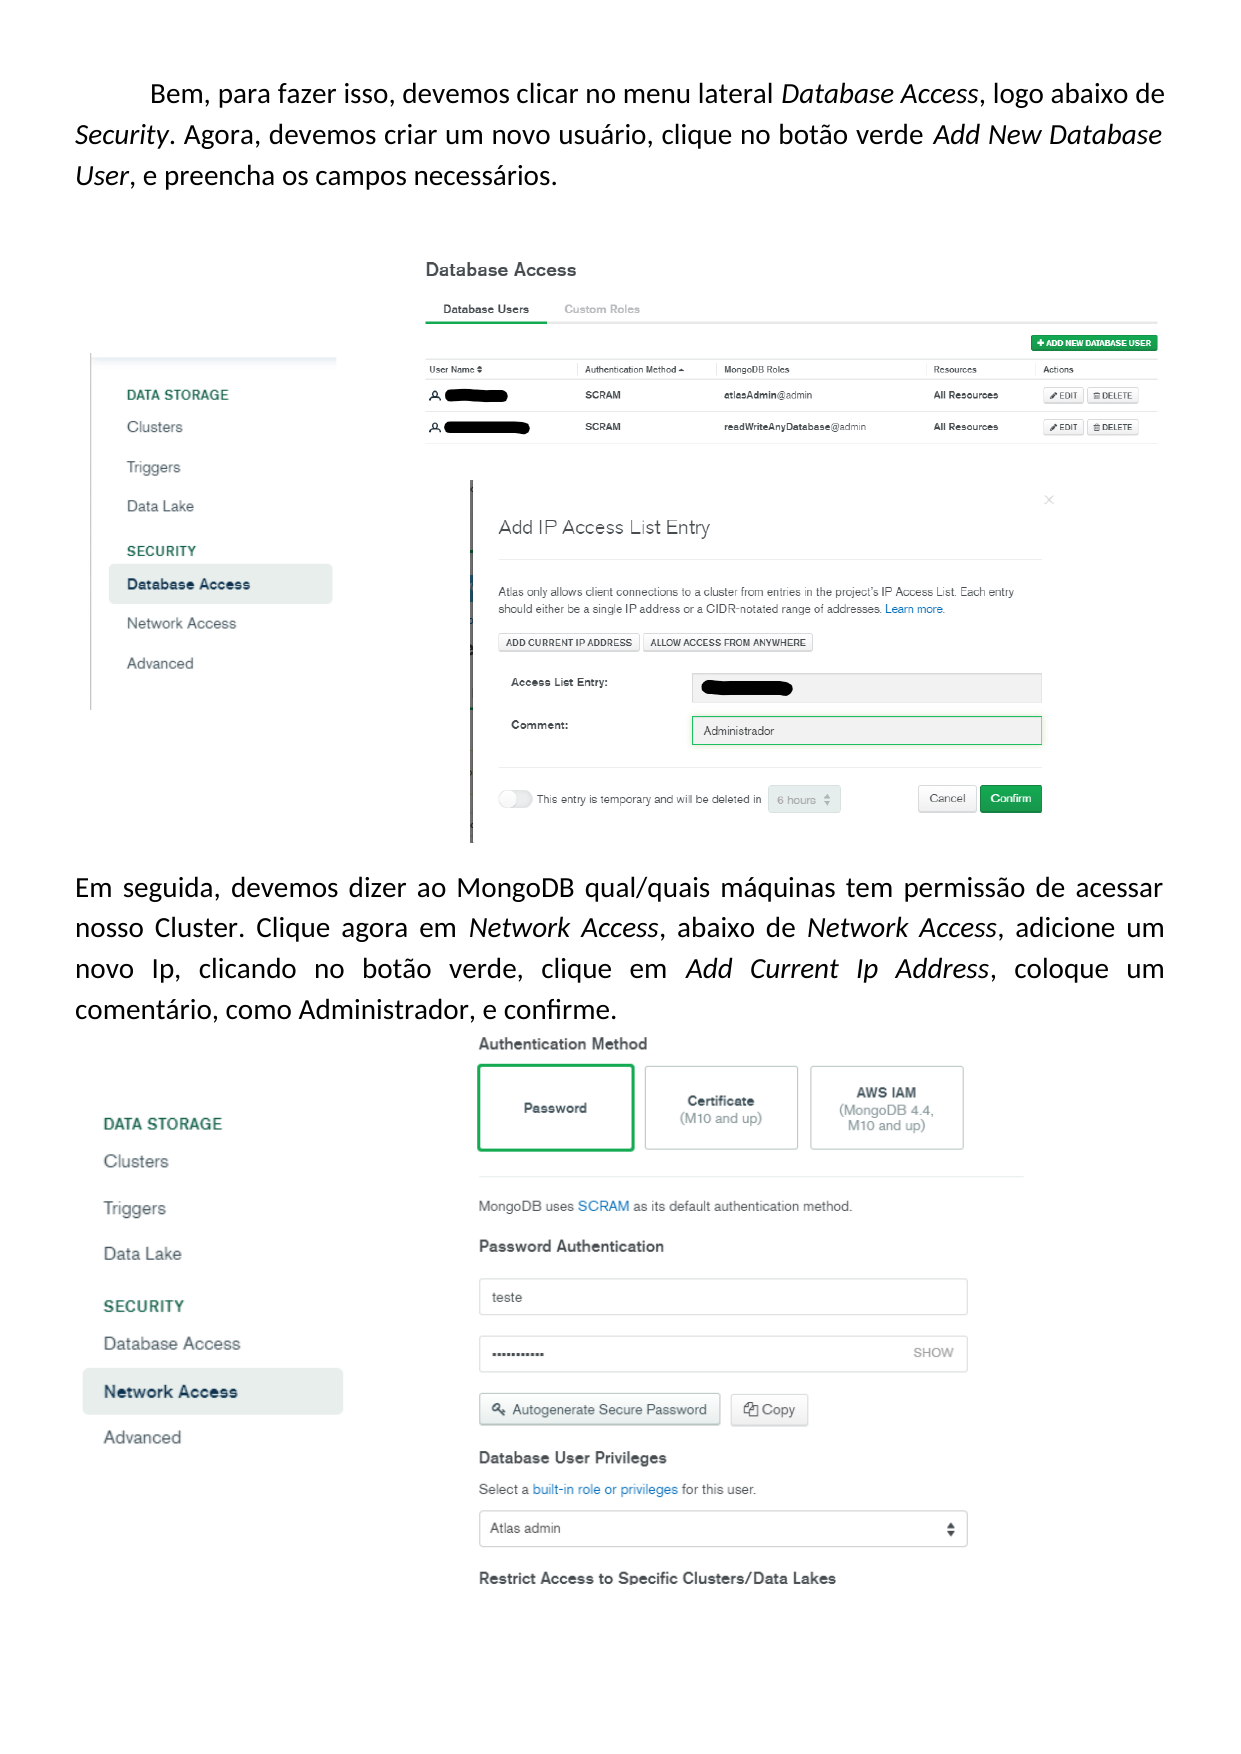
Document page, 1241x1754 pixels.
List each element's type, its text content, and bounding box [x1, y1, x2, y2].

picture [75, 1105, 368, 1484]
picture [470, 480, 1064, 843]
picture [90, 353, 337, 710]
text Bem, para fazer isso, devemos clicar no menu lateral Database Access, logo abaixo de Security. Agora, devemos criar um novo usuário, clique no botão verde Add New Database User, e preencha os campos necessários. [75, 75, 1165, 192]
picture [420, 253, 1166, 461]
picture [467, 1027, 1024, 1585]
